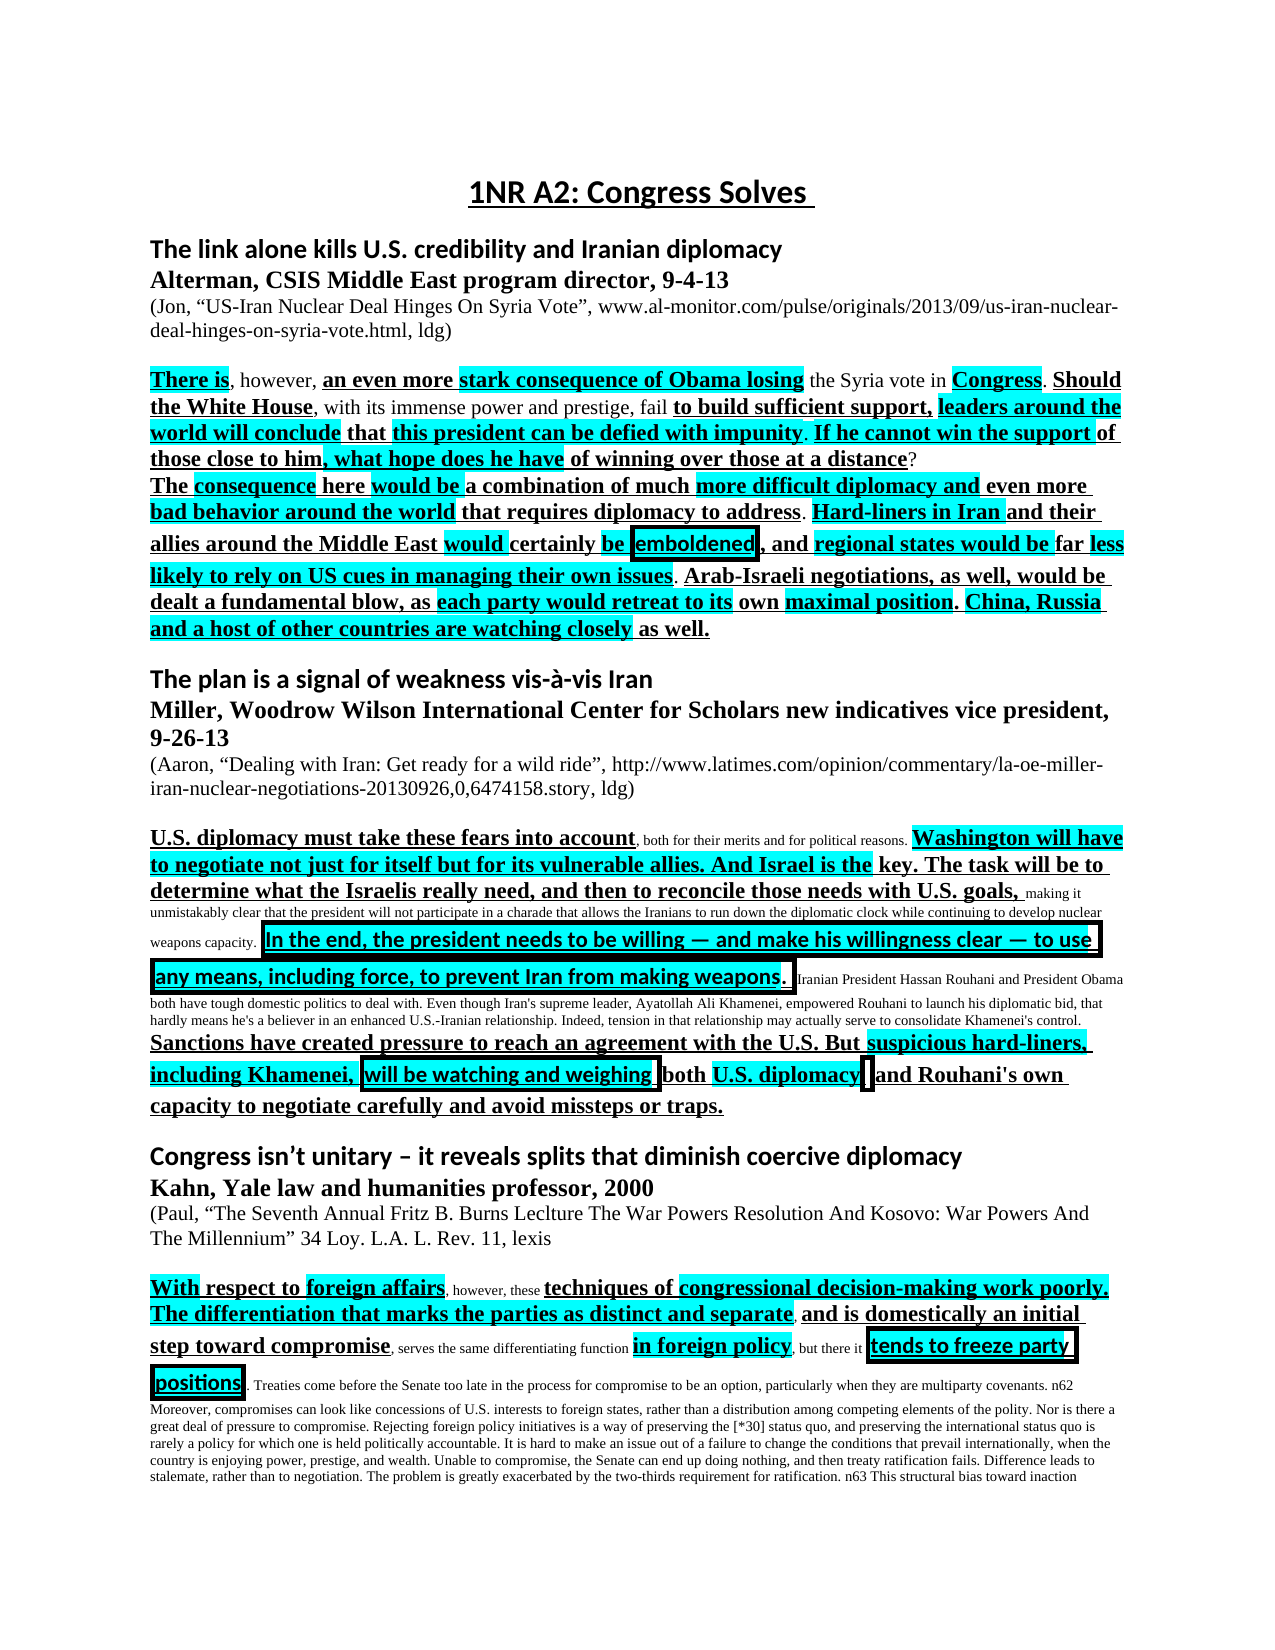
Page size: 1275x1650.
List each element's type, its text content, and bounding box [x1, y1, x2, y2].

text Miller, Woodrow Wilson International Center for Scholars new indicatives vice president, 9-26-13 [150, 695, 1125, 752]
text The consequence here would be a combination of much more difficult diplomacy and even more bad behavior around the world that requires diplomacy to address. Hard-liners in Iran and their allies around the Middle East would certainly be emboldened, and regional states would be far less likely to rely on US cues in managing their own issues. Arab-Israeli negotiations, as well, would be dealt a fundamental blow, as each party would retreat to its own maximal position. China, Russia and a host of other countries are watching closely as well. [150, 472, 1125, 641]
text (Paul, “The Seventh Annual Fritz B. Burns Leclture The War Powers Resolution And Kosovo: War Powers And The Millennium” 34 Loy. L.A. L. Rev. 11, lexis [150, 1201, 1125, 1249]
text (Aaron, “Dealing with Iran: Get ready for a wild ride”, http://www.latimes.com/opinion/commentary/la-oe-miller-iran-nuclear-negotiations-20130926,0,6474158.story, ldg) [150, 752, 1125, 800]
subtitle The plan is a signal of weakness vis-à-vis Iran [150, 662, 1125, 695]
text Alterman, CSIS Middle East program director, 9-4-13 [150, 265, 1125, 294]
subtitle 1NR A2: Congress Solves [150, 171, 1125, 212]
text There is, however, an even more stark consequence of Obama losing the Syria vote in Congress. Should the White House, with its immense power and prestige, fail to build sufficient support, leaders around the world will conclude that this president can be defied with impunity. If he cannot win the support of those close to him, what hope does he have of winning over those at a distance? [564, 366, 1125, 472]
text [150, 1273, 1125, 1485]
text U.S. diplomacy must take these fears into account, both for their merits and for political reasons. Washington will have to negotiate not just for itself but for its vulnerable allies. And Israel is the key. The task will be to determine what the Israelis really need, and then to reconcile those needs with U.S. goals, making it unmistakably clear that the president will not participate in a charade that allows the Iranians to run down the diplomatic clock while continuing to develop nuclear weapons capacity. In the end, the president needs to be willing — and make his willingness clear — to use any means, including force, to prevent Iran from making weapons. Iranian President Hassan Rouhani and President Obama both have tough domestic politics to deal with. Even though Iran's supreme leader, Ayatollah Ali Khamenei, empowered Rouhani to launch his diplomatic bid, that hardly means he's a believer in an enhanced U.S.-Iranian relationship. Indeed, tension in that relationship may actually serve to consolidate Khamenei's control. Sanctions have created pressure to reach an agreement with the U.S. But suspicious hard-liners, including Khamenei, will be watching and weighing both U.S. diplomacy and Rouhani's own capacity to negotiate carefully and avoid missteps or traps. [150, 824, 1125, 1119]
subtitle Congress isn’t unitary – it reveals splits that diminish coercive diplomacy [150, 1139, 1125, 1173]
subtitle The link alone kills U.S. credibility and Iranian diplomacy [150, 232, 1125, 265]
text Kahn, Yale law and humanities professor, 2000 [150, 1173, 1125, 1201]
text (Jon, “US-Iran Nuclear Deal Hinges On Syria Vote”, www.al-monitor.com/pulse/originals/2013/09/us-iran-nuclear-deal-hinges-on-syria-vote.html, ldg) [150, 294, 1125, 342]
text There is, however, an even more stark consequence of Obama losing the Syria vote in Congress. Should the White House, with its immense power and prestige, fail to build sufficient support, leaders around the world will conclude that this president can be defied with impunity. If he cannot win the support of those close to him, what hope does he have of winning over those at a distance? [150, 366, 952, 442]
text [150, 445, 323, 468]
